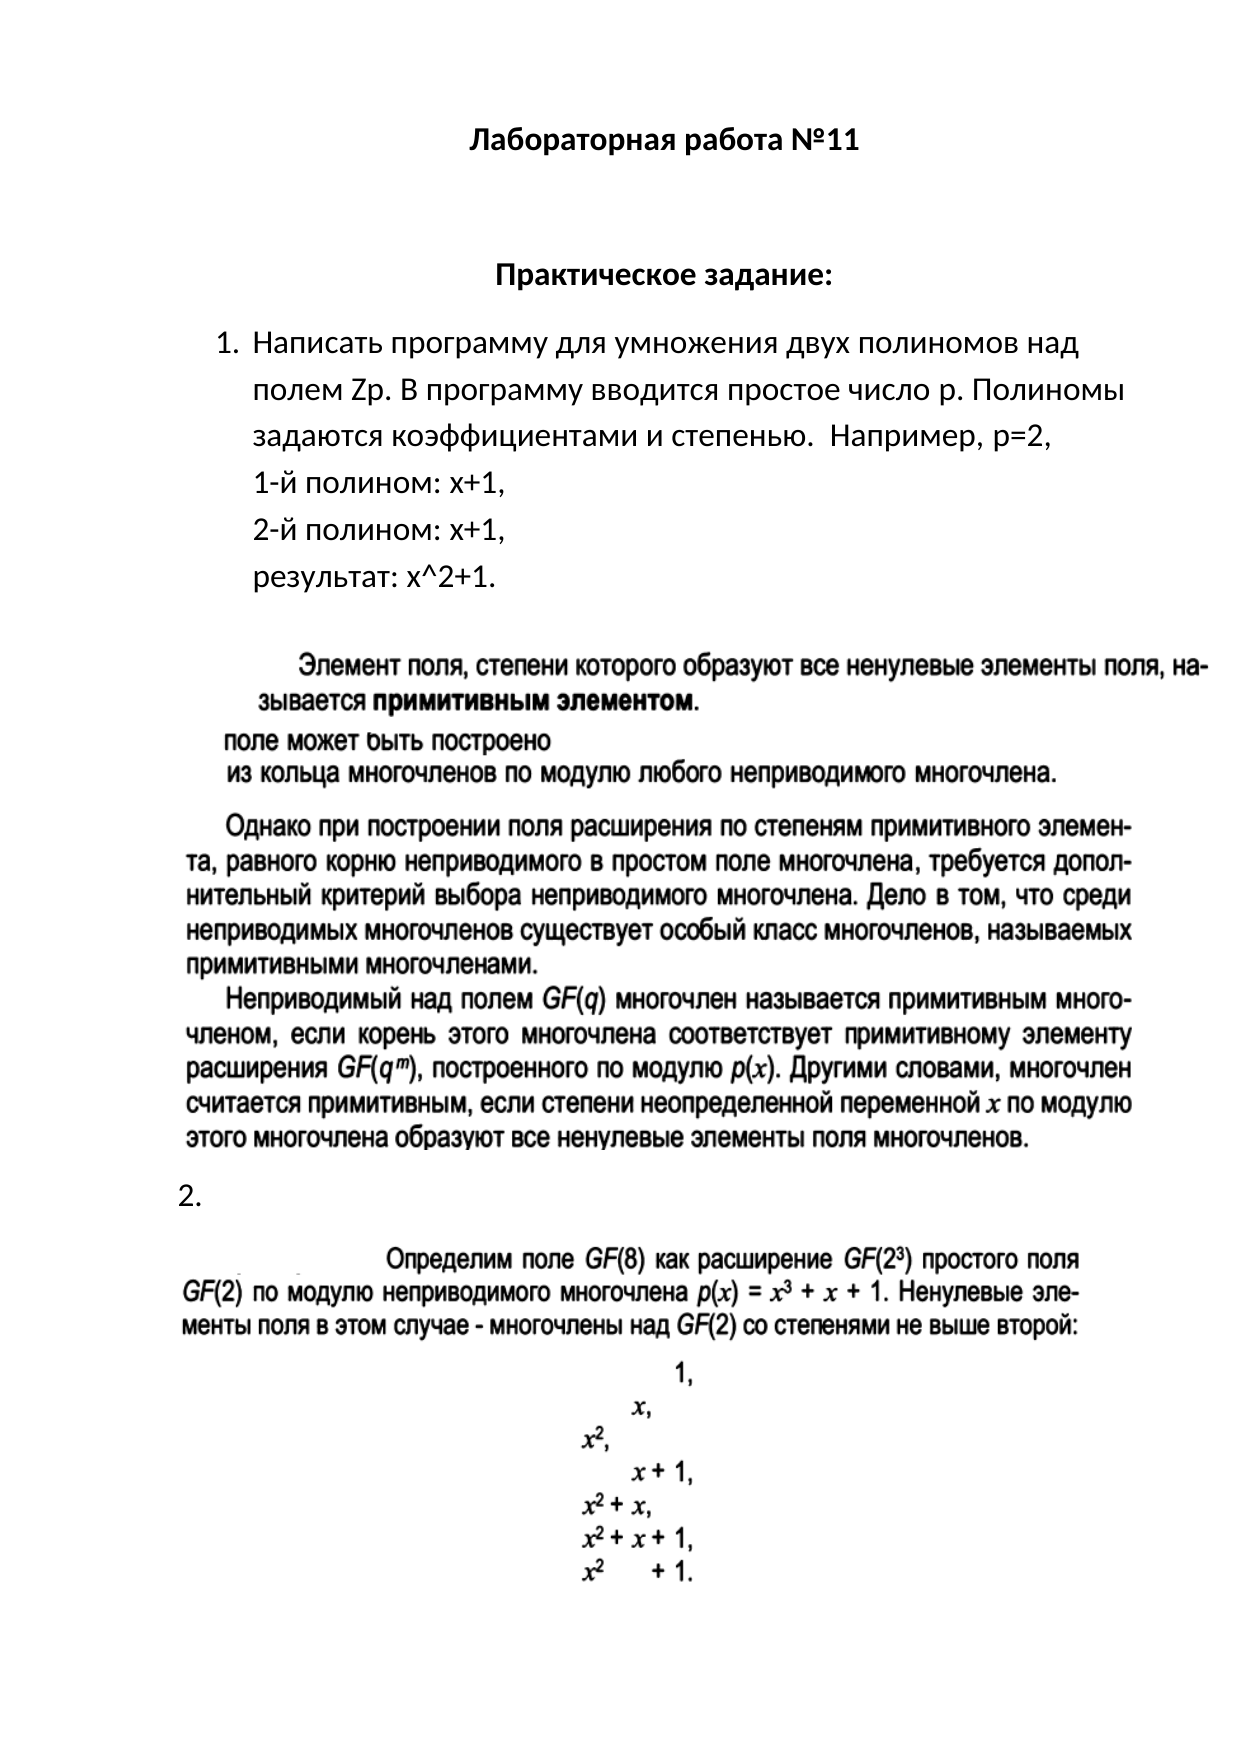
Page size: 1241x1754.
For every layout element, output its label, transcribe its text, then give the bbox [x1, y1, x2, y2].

list 2-й полином: x+1, [252, 508, 1152, 549]
picture [177, 721, 1151, 1150]
list 1-й полином: x+1, [252, 461, 1152, 502]
list Написать программу для умножения двух полиномов над полем Zp. В программу вводится простое число p. Полиномы задаются коэффициентами и степенью. Например, p=2, [215, 321, 1152, 455]
picture [252, 648, 1226, 717]
text Практическое задание: [177, 253, 1152, 294]
picture [177, 1242, 1151, 1624]
text 2. [177, 1174, 1152, 1215]
list результат: x^2+1. [252, 555, 1152, 596]
text Лабораторная работа №11 [177, 118, 1152, 159]
